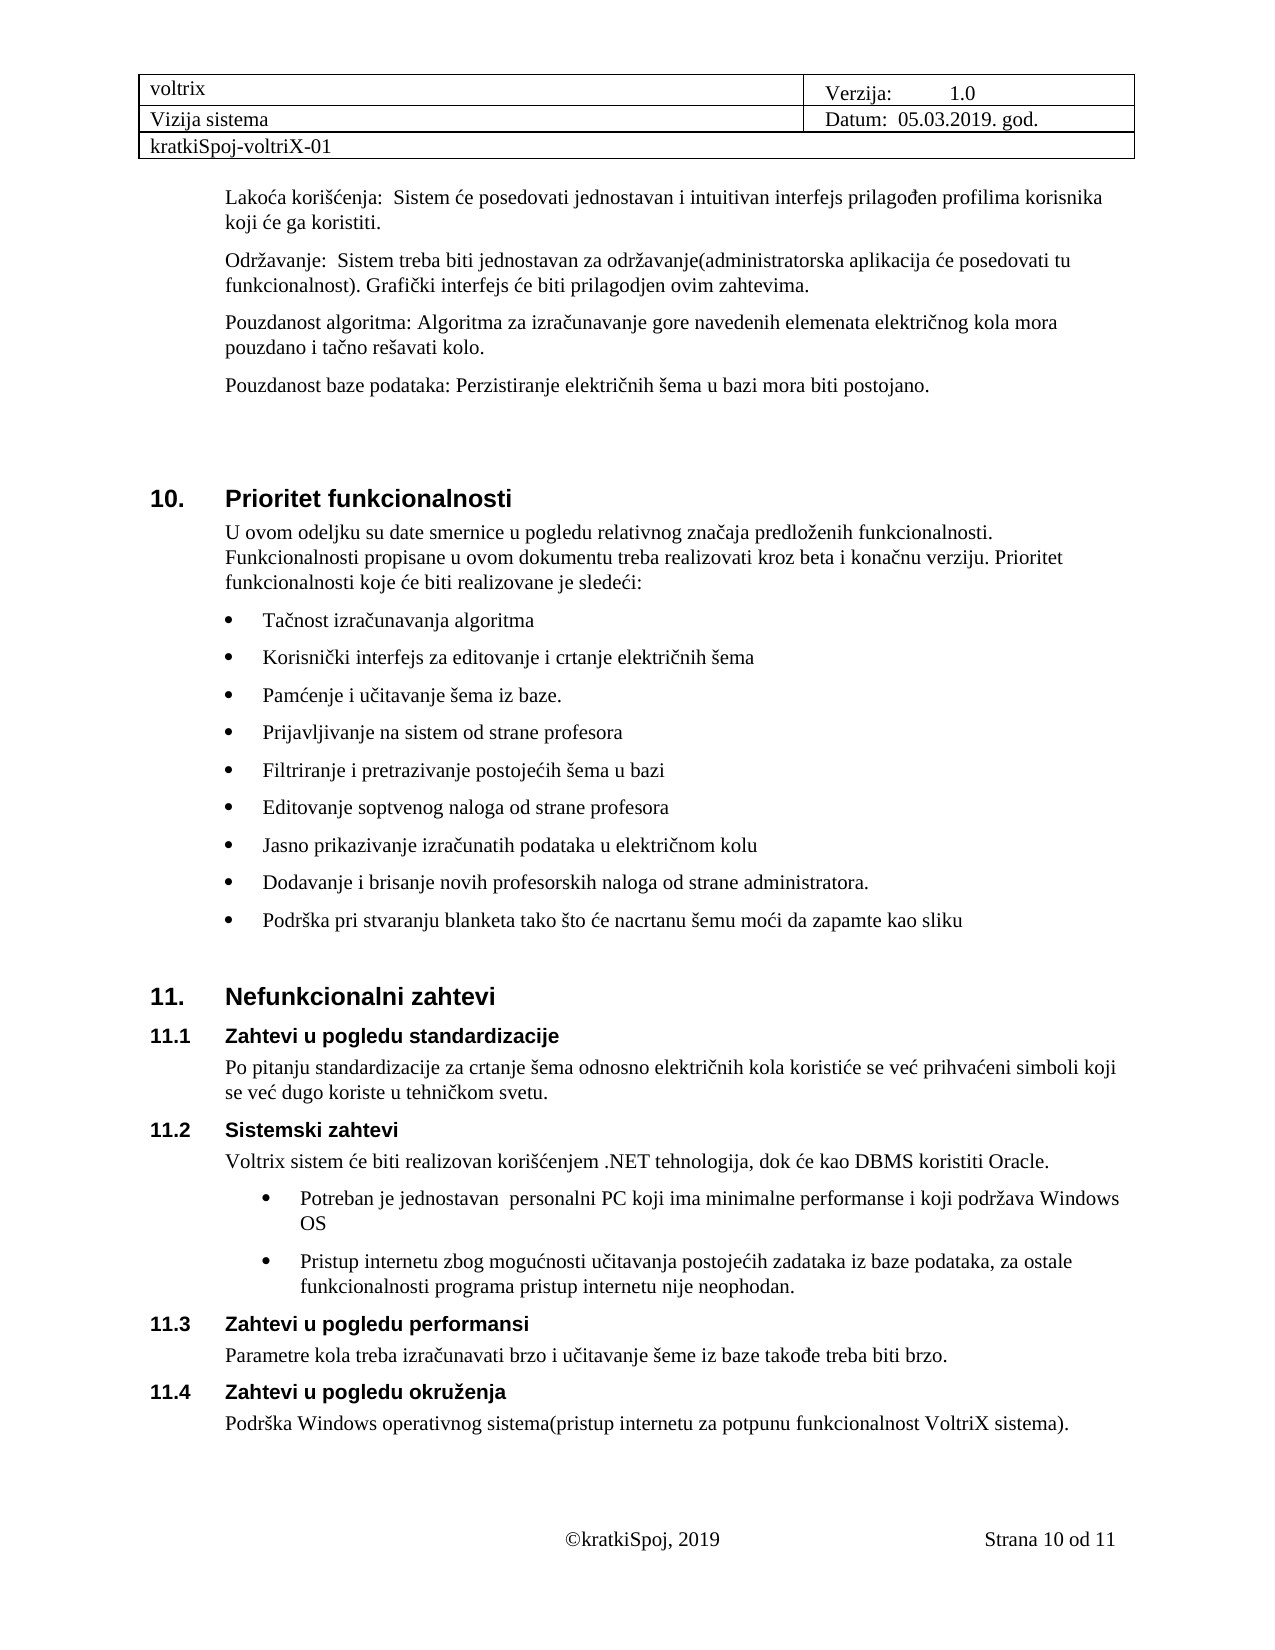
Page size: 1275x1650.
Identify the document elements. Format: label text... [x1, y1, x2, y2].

text Parametre kola treba izračunavati brzo i učitavanje šeme iz baze takođe treba biti brzo. [225, 1342, 1125, 1367]
list Prijavljivanje na sistem od strane profesora [225, 719, 1125, 744]
list Korisnički interfejs za editovanje i crtanje električnih šema [225, 644, 1125, 669]
text Podrška Windows operativnog sistema(pristup internetu za potpunu funkcionalnost VoltriX sistema). [225, 1410, 1125, 1435]
subtitle Prioritet funkcionalnosti [150, 484, 1125, 513]
subtitle Zahtevi u pogledu okruženja [150, 1379, 1125, 1404]
list Potreban je jednostavan personalni PC koji ima minimalne performanse i koji podržava Windows OS [262, 1185, 1125, 1235]
list Pristup internetu zbog mogućnosti učitavanja postojećih zadataka iz baze podataka, za ostale funkcionalnosti programa pristup internetu nije neophodan. [262, 1248, 1125, 1298]
list Jasno prikazivanje izračunatih podataka u električnom kolu [225, 832, 1125, 857]
text Pouzdanost algoritma: Algoritma za izračunavanje gore navedenih elemenata električnog kola mora pouzdano i tačno rešavati kolo. [225, 309, 1125, 359]
text Voltrix sistem će biti realizovan korišćenjem .NET tehnologija, dok će kao DBMS koristiti Oracle. [225, 1148, 1125, 1173]
text Lakoća korišćenja: Sistem će posedovati jednostavan i intuitivan interfejs prilagođen profilima korisnika koji će ga koristiti. [225, 184, 1125, 234]
list Podrška pri stvaranju blanketa tako što će nacrtanu šemu moći da zapamte kao sliku [225, 907, 1125, 932]
text Po pitanju standardizacije za crtanje šema odnosno električnih kola koristiće se već prihvaćeni simboli koji se već dugo koriste u tehničkom svetu. [225, 1054, 1125, 1104]
list Tačnost izračunavanja algoritma [225, 607, 1125, 632]
subtitle Sistemski zahtevi [150, 1117, 1125, 1142]
subtitle Zahtevi u pogledu performansi [150, 1310, 1125, 1335]
subtitle Nefunkcionalni zahtevi [150, 982, 1125, 1010]
subtitle Zahtevi u pogledu standardizacije [150, 1023, 1125, 1048]
list Editovanje soptvenog naloga od strane profesora [225, 794, 1125, 819]
list Filtriranje i pretrazivanje postojećih šema u bazi [225, 757, 1125, 782]
list Dodavanje i brisanje novih profesorskih naloga od strane administratora. [225, 869, 1125, 894]
list Pamćenje i učitavanje šema iz baze. [225, 682, 1125, 707]
text U ovom odeljku su date smernice u pogledu relativnog značaja predloženih funkcionalnosti. Funkcionalnosti propisane u ovom dokumentu treba realizovati kroz beta i konačnu verziju. Prioritet funkcionalnosti koje će biti realizovane je sledeći: [225, 519, 1125, 594]
text Pouzdanost baze podataka: Perzistiranje električnih šema u bazi mora biti postojano. [225, 372, 1125, 397]
text Održavanje: Sistem treba biti jednostavan za održavanje(administratorska aplikacija će posedovati tu funkcionalnost). Grafički interfejs će biti prilagodjen ovim zahtevima. [225, 247, 1125, 297]
